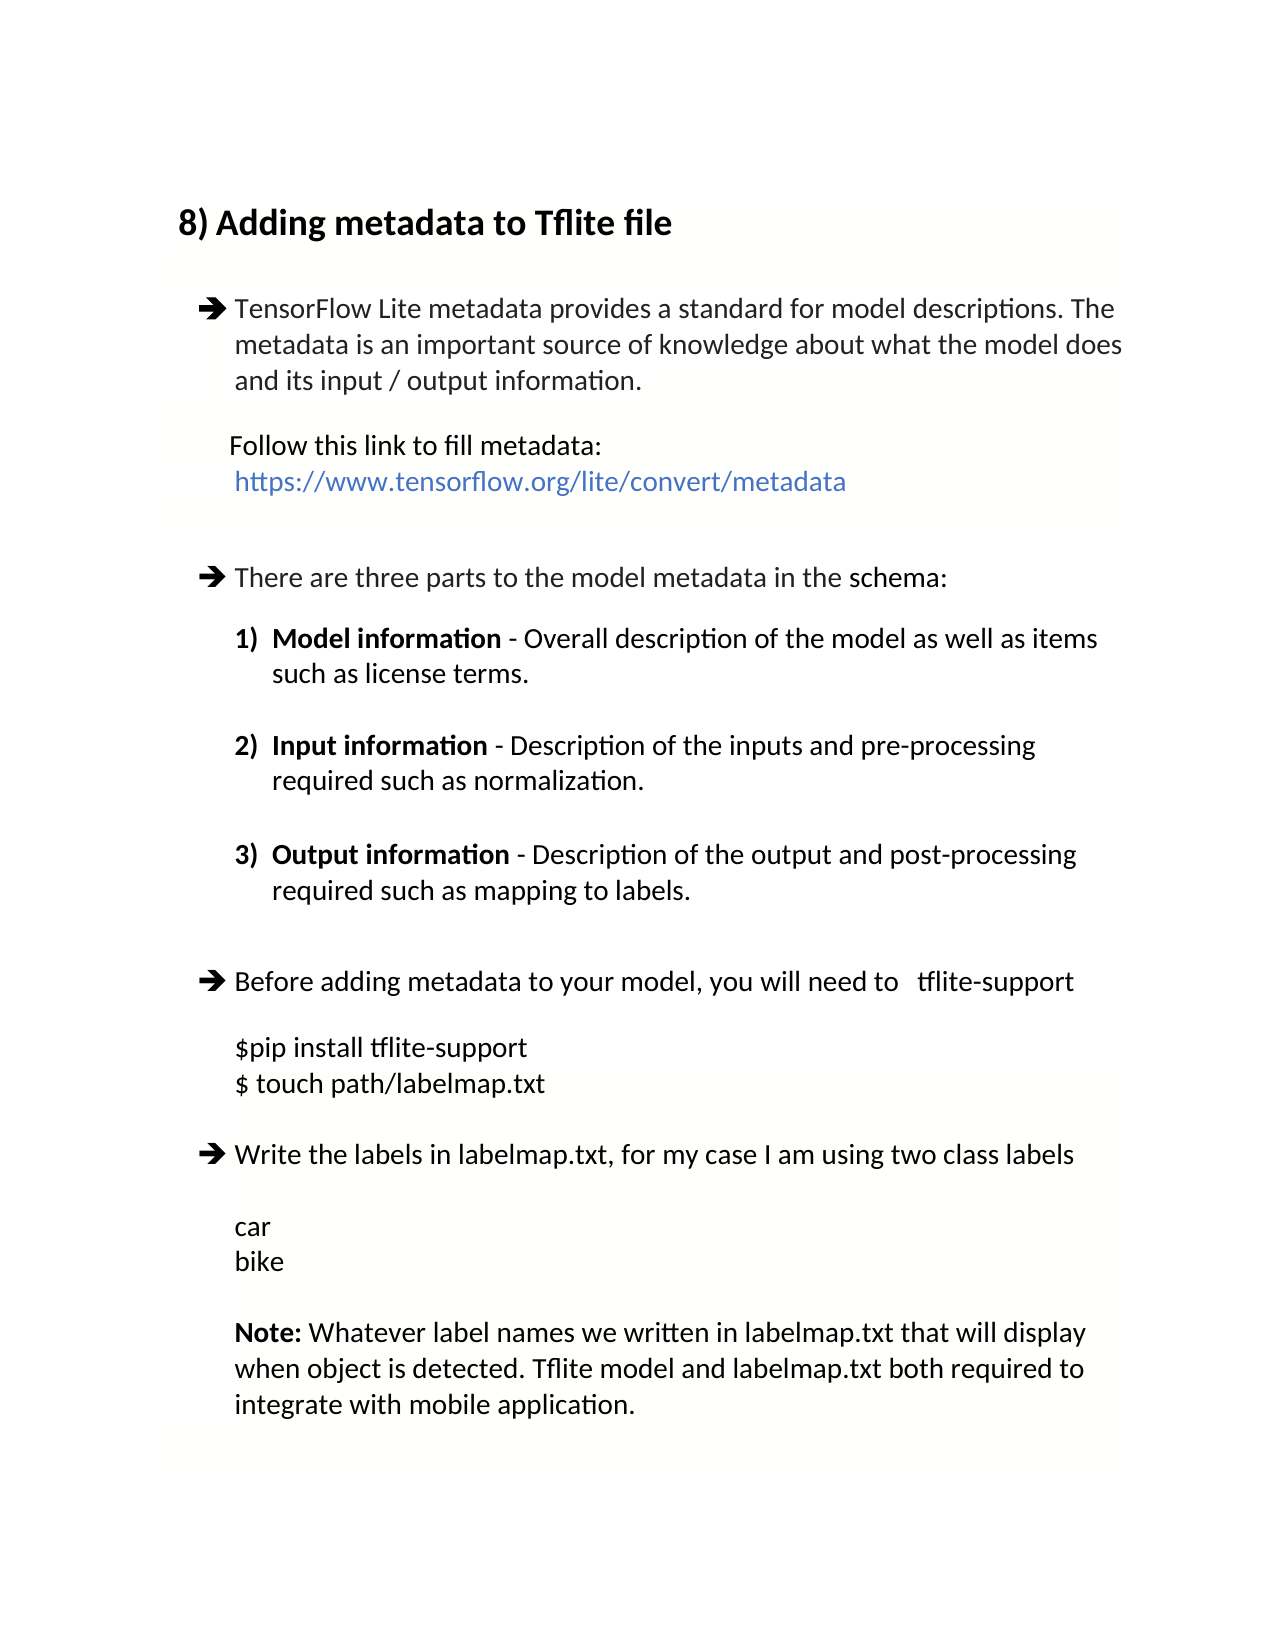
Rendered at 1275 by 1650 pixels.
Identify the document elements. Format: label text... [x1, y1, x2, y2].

list Write the labels in labelmap.txt, for my case I am using two class labels [197, 1136, 1125, 1172]
list $ touch path/labelmap.txt [234, 1065, 1125, 1101]
list Output information - Description of the output and post-processing required such as mapping to labels. [234, 836, 1125, 907]
list Model information - Overall description of the model as well as items such as license terms. [234, 620, 1125, 691]
text Follow this link to fill metadata: [150, 427, 1125, 463]
text $pip install tflite-support [234, 1029, 1125, 1065]
list Adding metadata to Tflite file [178, 199, 1125, 245]
list https://www.tensorflow.org/lite/convert/metadata [234, 463, 1125, 498]
list Input information - Description of the inputs and pre-processing required such as normalization. [234, 727, 1125, 798]
list car [234, 1208, 1125, 1243]
list Note: Whatever label names we written in labelmap.txt that will display when object is detected. Tflite model and labelmap.txt both required to integrate with mobile application. [234, 1314, 1125, 1421]
list There are three parts to the model metadata in the schema: [197, 559, 1125, 595]
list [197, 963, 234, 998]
list bike [234, 1243, 1125, 1279]
list TensorFlow Lite metadata provides a standard for model descriptions. The metadata is an important source of knowledge about what the model does and its input / output information. [643, 291, 1125, 397]
list Before adding metadata to your model, you will need to tflite-support [899, 963, 1125, 998]
